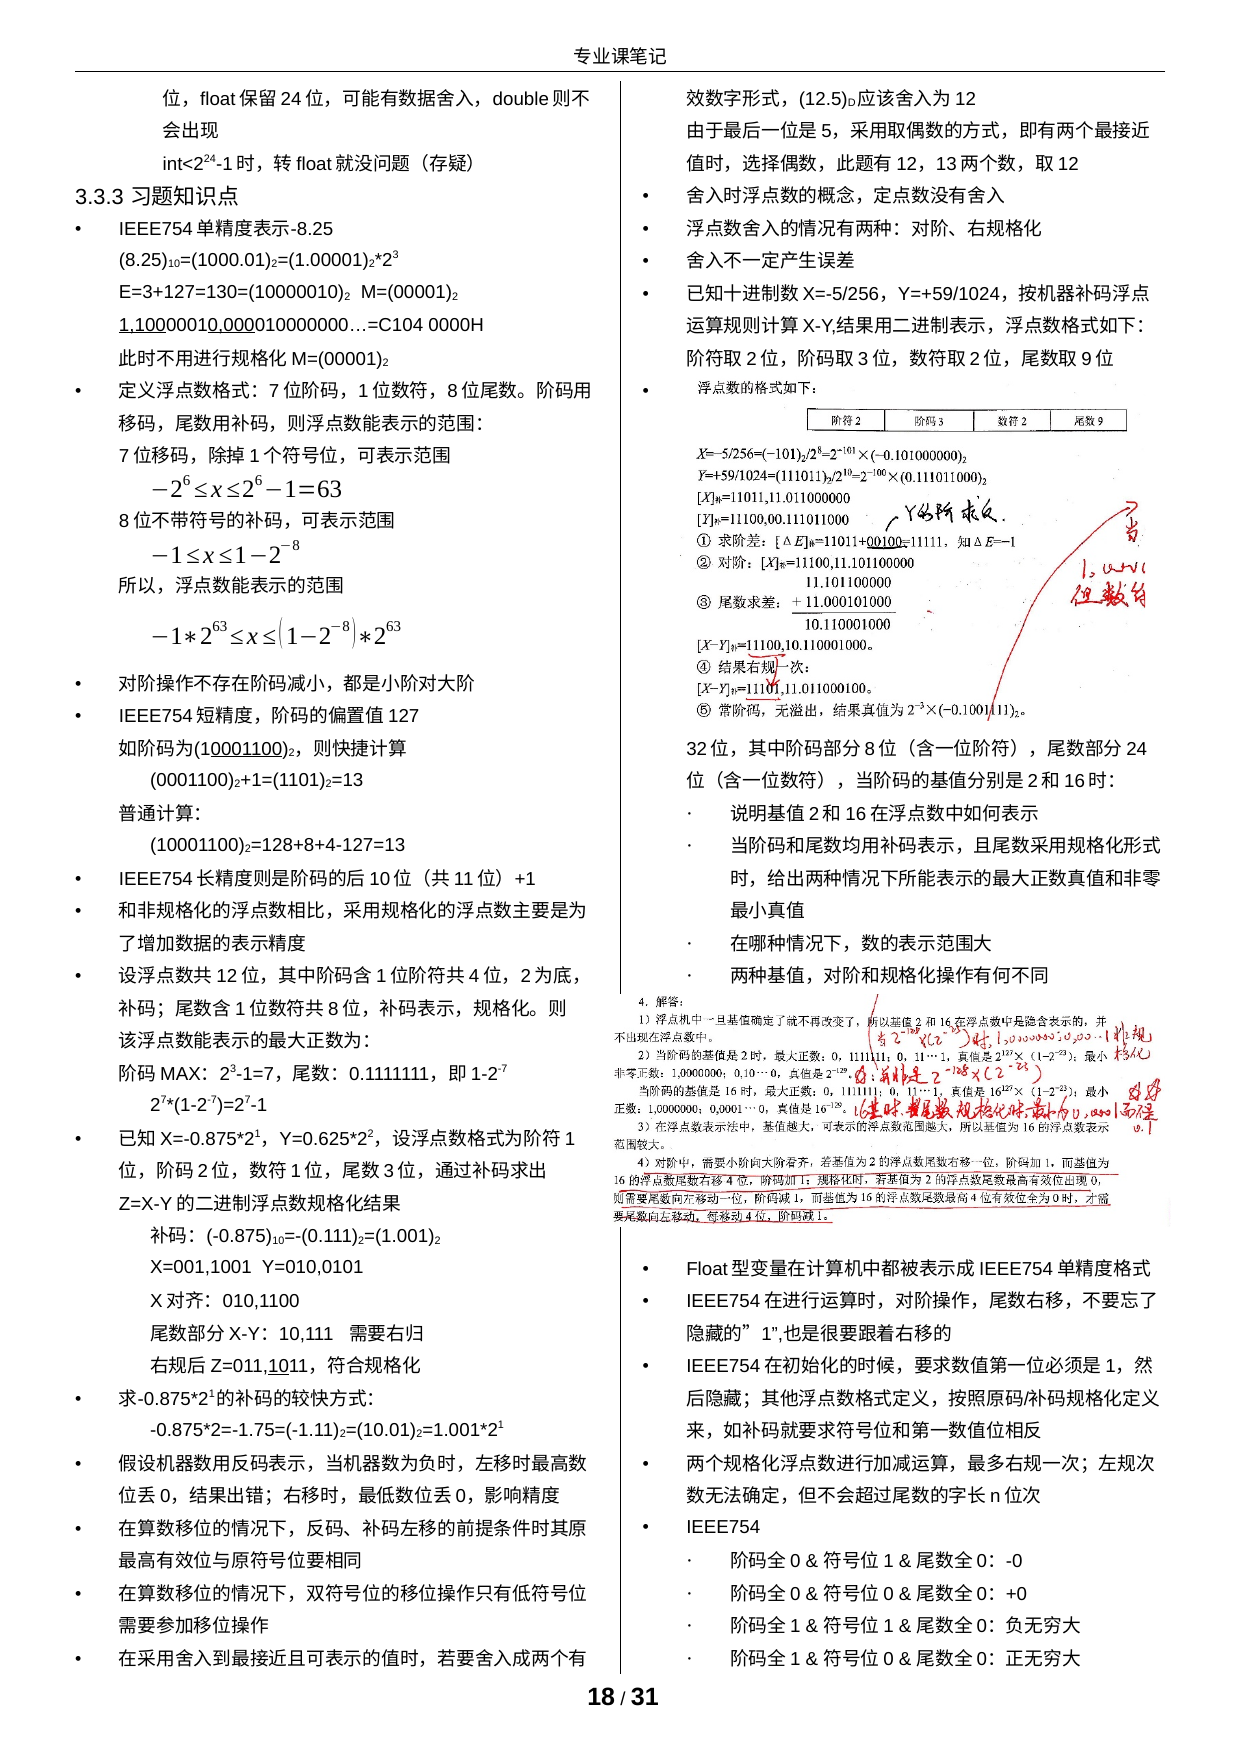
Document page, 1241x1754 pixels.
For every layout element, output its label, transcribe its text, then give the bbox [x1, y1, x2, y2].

text 假设机器数用反码表示，当机器数为负时，左移时最高数位丢0，结果出错；右移时，最低数位丢0，影响精度 [75, 1446, 598, 1511]
list 当阶码和尾数均用补码表示，且尾数采用规格化形式时，给出两种情况下所能表示的最大正数真值和非零最小真值 [686, 828, 1165, 926]
list 说明基值2和16在浮点数中如何表示 [686, 796, 1165, 828]
list 阶码全0 & 符号位0 & 尾数全0：+0 [686, 1576, 1165, 1608]
text IEEE754长精度则是阶码的后10位（共11位）+1 [75, 861, 598, 893]
text 和非规格化的浮点数相比，采用规格化的浮点数主要是为了增加数据的表示精度 [75, 893, 598, 958]
text 在算数移位的情况下，双符号位的移位操作只有低符号位需要参加移位操作 [75, 1576, 598, 1641]
list 阶码全1 & 符号位0 & 尾数全0：正无穷大 [686, 1641, 1165, 1673]
text 对阶操作不存在阶码减小，都是小阶对大阶 [75, 666, 598, 698]
text 设浮点数共12位，其中阶码含1位阶符共4位，2为底，补码；尾数含1位数符共8位，补码表示，规格化。则该浮点数能表示的最大正数为： 阶码MAX：23-1=7，尾数：0.1111111，即1-2-7 27*(1-2-7)=27-1 [75, 958, 598, 1121]
list 在哪种情况下，数的表示范围大 [686, 926, 1165, 958]
text 定义浮点数格式：7位阶码，1位数符，8位尾数。阶码用移码，尾数用补码，则浮点数能表示的范围： 7位移码，除掉1个符号位，可表示范围 8位不带符号的补码，可表示范围 所以，浮点数能表示的范围 [75, 373, 598, 666]
text Float型变量在计算机中都被表示成IEEE754单精度格式 [642, 1227, 1165, 1283]
list 两种基值，对阶和规格化操作有何不同 [686, 958, 1165, 991]
text IEEE754单精度表示-8.25 (8.25)10=(1000.01)2=(1.00001)2*23 E=3+127=130=(10000010)2 M=(00001)2 1,10000010,000010000000…=C104 0000H 此时不用进行规格化M=(00001)2 [75, 211, 598, 373]
text 在算数移位的情况下，反码、补码左移的前提条件时其原最高有效位与原符号位要相同 [75, 1511, 598, 1576]
text IEEE754短精度，阶码的偏置值127 如阶码为(10001100)2，则快捷计算 (0001100)2+1=(1101)2=13 普通计算： (10001100)2=128+8+4-127=13 [75, 698, 598, 861]
text 浮点数舍入的情况有两种：对阶、右规格化 [642, 211, 1165, 243]
text IEEE754在进行运算时，对阶操作，尾数右移，不要忘了隐藏的”1”,也是很要跟着右移的 [642, 1283, 1165, 1348]
text 已知X=-0.875*21，Y=0.625*22，设浮点数格式为阶符1位，阶码2位，数符1位，尾数3位，通过补码求出Z=X-Y的二进制浮点数规格化结果 补码：(-0.875)10=-(0.111)2=(1.001)2 X=001,1001 Y=010,0101 X对齐：010,1100 尾数部分X-Y：10,111 需要右归 右规后 Z=011,1011，符合规格化 [75, 1121, 598, 1381]
picture [601, 994, 1171, 1227]
text 舍入不一定产生误差 [642, 243, 1165, 276]
text 已知十进制数X=-5/256，Y=+59/1024，按机器补码浮点运算规则计算X-Y,结果用二进制表示，浮点数格式如下：阶符取2位，阶码取3位，数符取2位，尾数取9位 [642, 276, 1165, 373]
text 两个规格化浮点数进行加减运算，最多右规一次；左规次数无法确定，但不会超过尾数的字长n位次 [642, 1446, 1165, 1511]
text 求-0.875*21的补码的较快方式： -0.875*2=-1.75=(-1.11)2=(10.01)2=1.001*21 [75, 1381, 598, 1446]
text IEEE754在初始化的时候，要求数值第一位必须是1，然后隐藏；其他浮点数格式定义，按照原码/补码规格化定义来，如补码就要求符号位和第一数值位相反 [642, 1348, 1165, 1446]
subtitle 习题知识点 [75, 178, 598, 211]
text 在采用舍入到最接近且可表示的值时，若要舍入成两个有效数字形式，(12.5)D应该舍入为12 由于最后一位是5，采用取偶数的方式，即有两个最接近值时，选择偶数，此题有12，13两个数，取12 [75, 1641, 598, 1673]
text 在采用舍入到最接近且可表示的值时，若要舍入成两个有效数字形式，(12.5)D应该舍入为12 由于最后一位是5，采用取偶数的方式，即有两个最接近值时，选择偶数，此题有12，13两个数，取12 [642, 81, 1165, 178]
list 阶码全0 & 符号位1 & 尾数全0：-0 [686, 1543, 1165, 1576]
list 阶码全1 & 符号位1 & 尾数全0：负无穷大 [686, 1608, 1165, 1641]
text IEEE754 [642, 1511, 1165, 1543]
picture [679, 376, 1146, 721]
text 舍入时浮点数的概念，定点数没有舍入 [642, 178, 1165, 211]
list Int和float转换，如果float是小数，转化为int可能会发生精度损失（小数仅保留整数部分）和溢出，从int转float，虽然不会发生溢出，但int可以保留32位，float保留24位，可能有数据舍入，double则不会出现 int<224-1时，转float就没问题（存疑） [119, 81, 598, 178]
